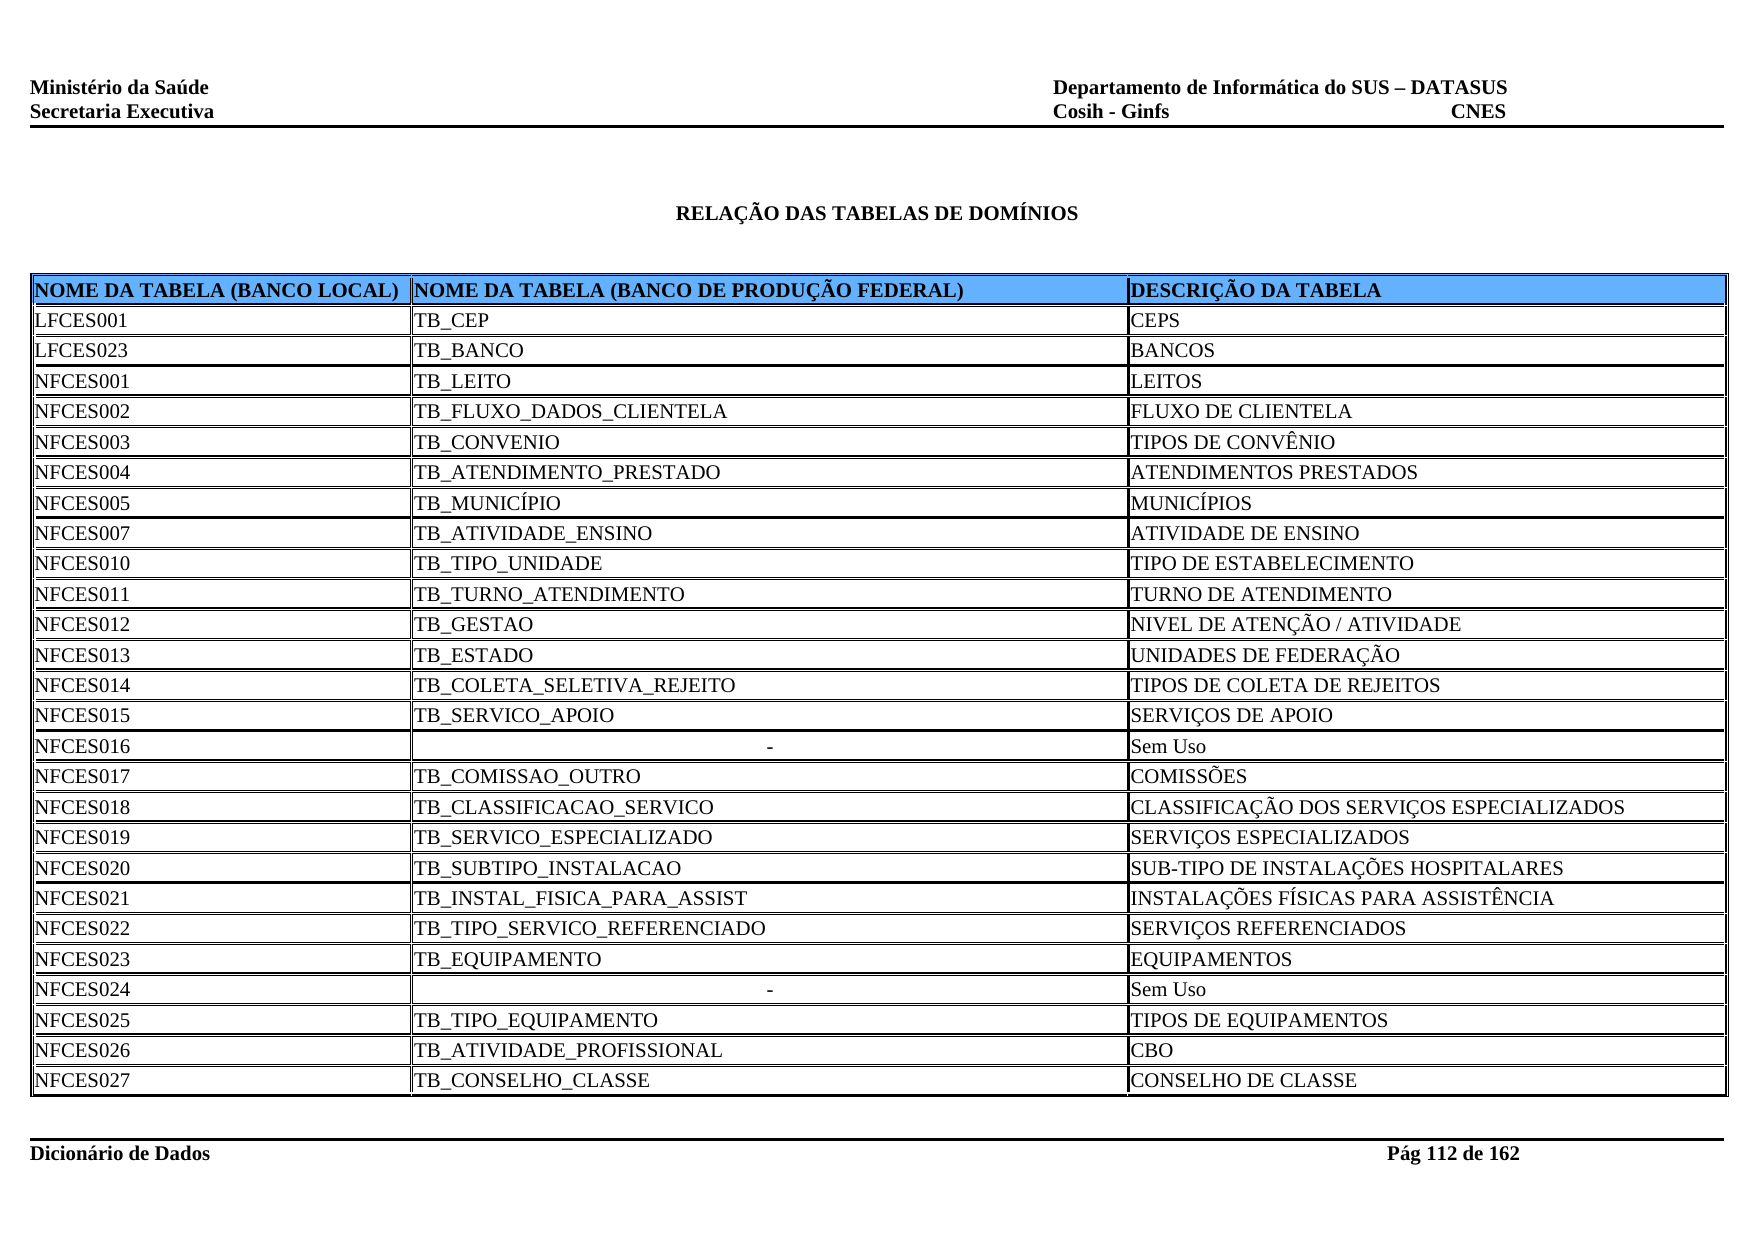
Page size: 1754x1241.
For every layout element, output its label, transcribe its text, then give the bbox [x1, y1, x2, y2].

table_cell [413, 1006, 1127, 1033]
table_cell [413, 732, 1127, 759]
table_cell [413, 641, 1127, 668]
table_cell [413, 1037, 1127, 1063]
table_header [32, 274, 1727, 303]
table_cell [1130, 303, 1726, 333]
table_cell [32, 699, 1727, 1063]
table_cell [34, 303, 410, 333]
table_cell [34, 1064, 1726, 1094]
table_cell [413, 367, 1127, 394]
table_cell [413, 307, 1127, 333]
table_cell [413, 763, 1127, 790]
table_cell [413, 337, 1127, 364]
title RELAÇÃO DAS TABELAS DE DOMÍNIOS [29, 201, 1724, 224]
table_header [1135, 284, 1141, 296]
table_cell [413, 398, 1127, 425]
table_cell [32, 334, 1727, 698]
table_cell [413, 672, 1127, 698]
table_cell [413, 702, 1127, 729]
